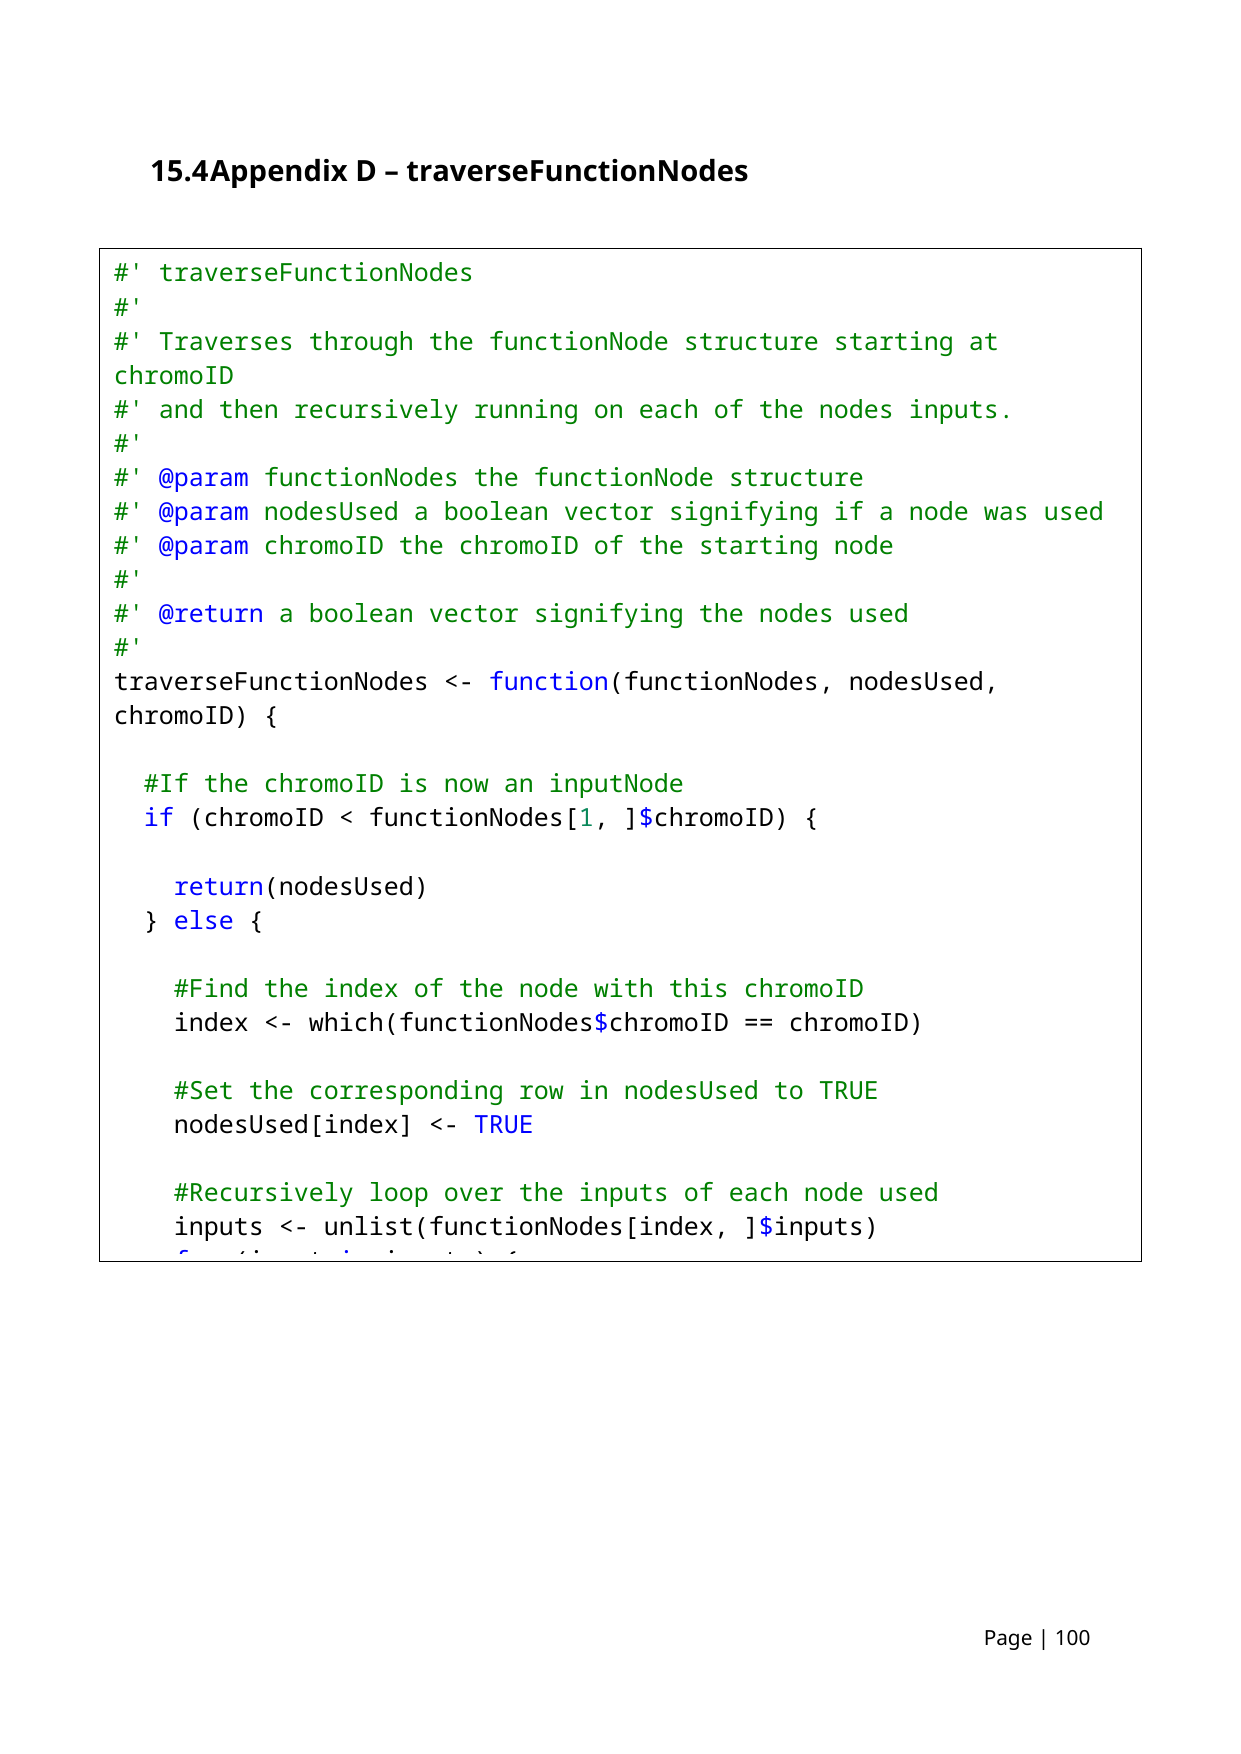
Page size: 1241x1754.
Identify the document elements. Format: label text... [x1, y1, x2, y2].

subtitle Appendix D – traverseFunctionNodes [150, 150, 1090, 190]
